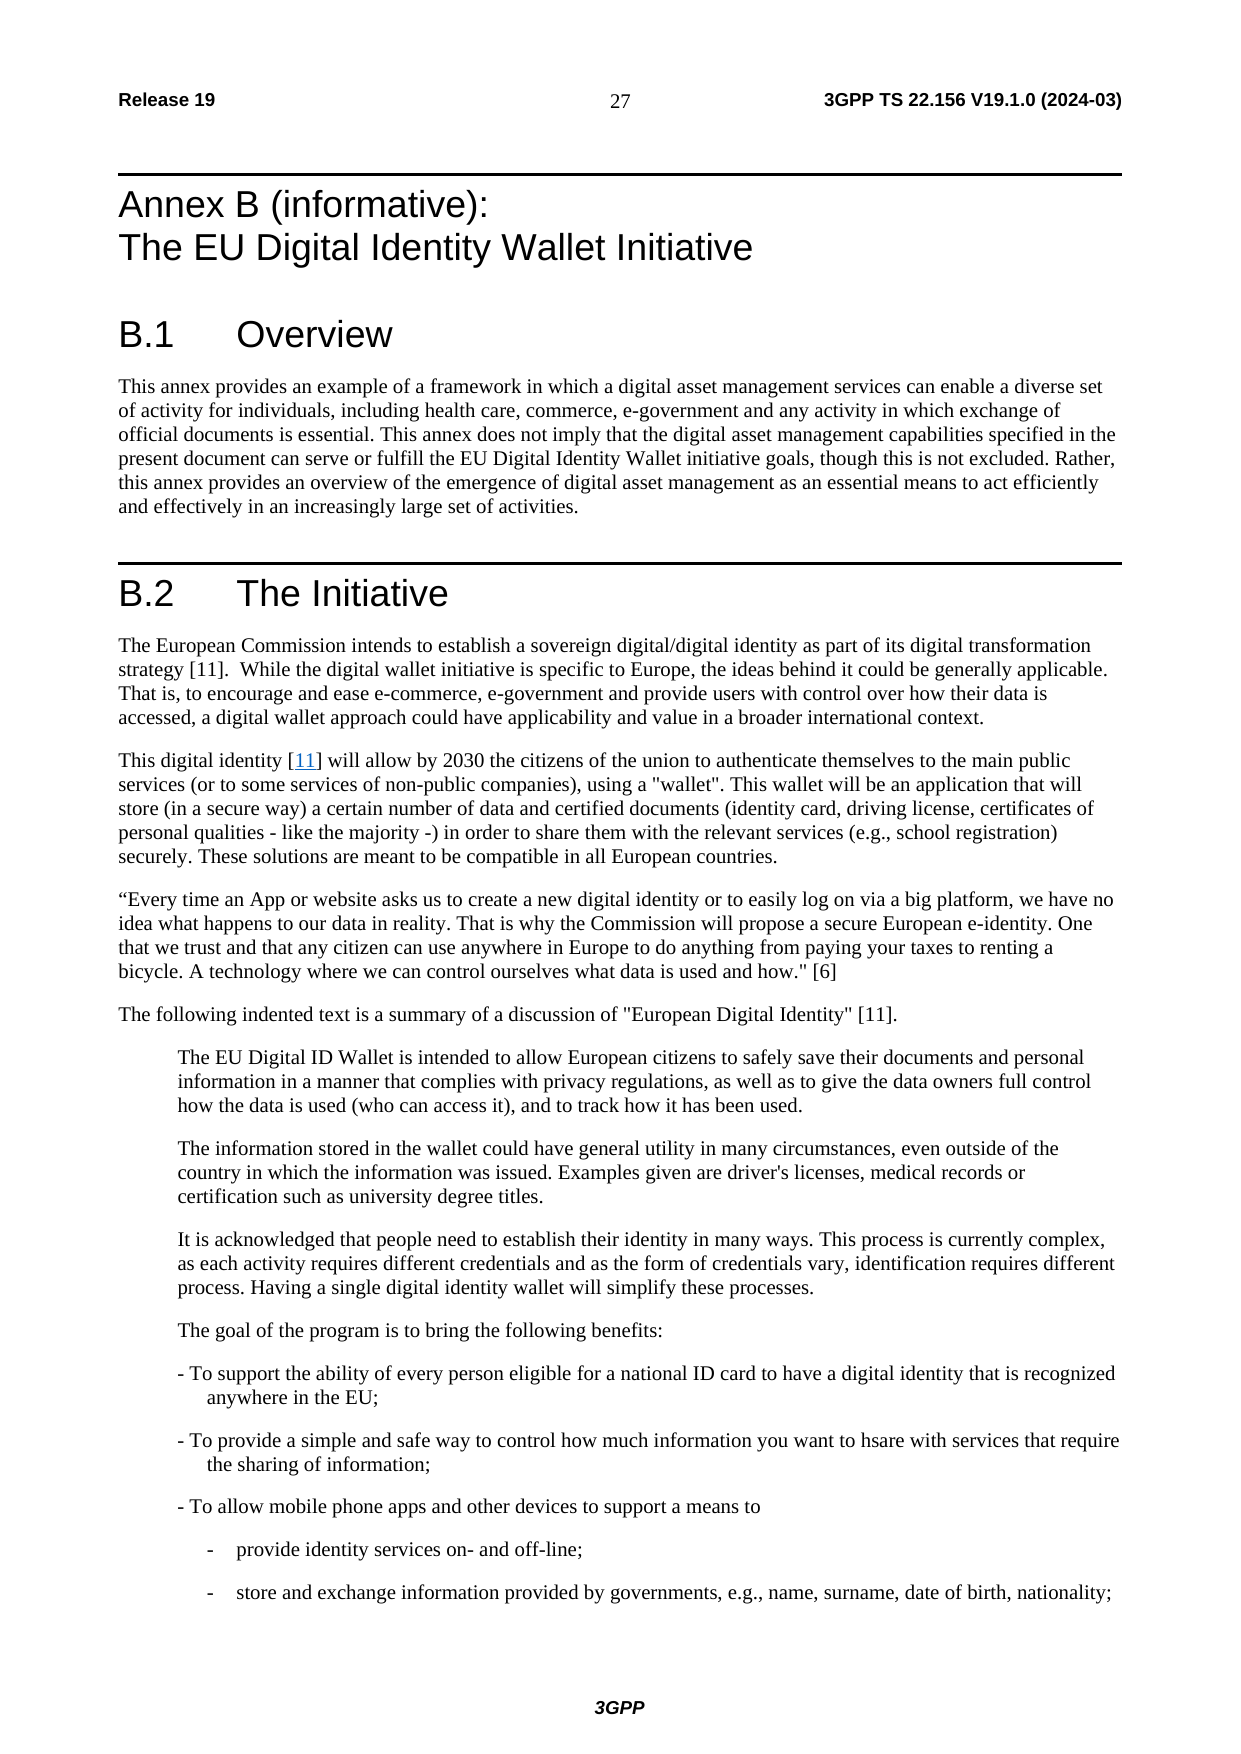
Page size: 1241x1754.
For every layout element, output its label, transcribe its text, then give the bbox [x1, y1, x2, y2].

text - To allow mobile phone apps and other devices to support a means to [177, 1494, 1122, 1518]
text - store and exchange information provided by governments, e.g., name, surname, date of birth, nationality; [207, 1580, 1122, 1604]
subtitle Annex B (informative): The EU Digital Identity Wallet Initiative [118, 176, 1122, 268]
text This digital identity [11] will allow by 2030 the citizens of the union to authenticate themselves to the main public services (or to some services of non-public companies), using a "wallet". This wallet will be an application that will store (in a secure way) a certain number of data and certified documents (identity card, driving license, certificates of personal qualities - like the majority -) in order to share them with the relevant services (e.g., school registration) securely. These solutions are meant to be compatible in all European countries. [118, 748, 1122, 868]
text It is acknowledged that people need to establish their identity in many ways. This process is currently complex, as each activity requires different credentials and as the form of credentials vary, identification requires different process. Having a single digital identity wallet will simplify these processes. [148, 1227, 1122, 1299]
text The goal of the program is to bring the following benefits: [148, 1318, 1122, 1342]
subtitle B.2 The Initiative [118, 565, 1122, 614]
text - To support the ability of every person eligible for a national ID card to have a digital identity that is recognized anywhere in the EU; [177, 1361, 1122, 1409]
text The following indented text is a summary of a discussion of "European Digital Identity" [11]. [118, 1002, 1122, 1026]
text - To provide a simple and safe way to control how much information you want to hsare with services that require the sharing of information; [177, 1427, 1122, 1476]
text - provide identity services on- and off-line; [207, 1537, 1122, 1561]
subtitle B.1 Overview [118, 302, 1122, 355]
text The information stored in the wallet could have general utility in many circumstances, even outside of the country in which the information was issued. Examples given are driver's licenses, medical records or certification such as university degree titles. [148, 1136, 1122, 1208]
text This annex provides an example of a framework in which a digital asset management services can enable a diverse set of activity for individuals, including health care, commerce, e-government and any activity in which exchange of official documents is essential. This annex does not imply that the digital asset management capabilities specified in the present document can serve or fulfill the EU Digital Identity Wallet initiative goals, though this is not excluded. Rather, this annex provides an overview of the emergence of digital asset management as an essential means to act efficiently and effectively in an increasingly large set of activities. [118, 374, 1122, 518]
text The EU Digital ID Wallet is intended to allow European citizens to safely save their documents and personal information in a manner that complies with privacy regulations, as well as to give the data owners full control how the data is used (who can access it), and to track how it has been used. [148, 1045, 1122, 1117]
text The European Commission intends to establish a sovereign digital/digital identity as part of its digital transformation strategy [11]. While the digital wallet initiative is specific to Europe, the ideas behind it could be generally applicable. That is, to encourage and ease e-commerce, e-government and provide users with control over how their data is accessed, a digital wallet approach could have applicability and value in a broader international context. [118, 633, 1122, 729]
text “Every time an App or website asks us to create a new digital identity or to easily log on via a big platform, we have no idea what happens to our data in reality. That is why the Commission will propose a secure European e-identity. One that we trust and that any citizen can use anywhere in Europe to do anything from paying your taxes to renting a bicycle. A technology where we can control ourselves what data is used and how." [6] [118, 887, 1122, 983]
